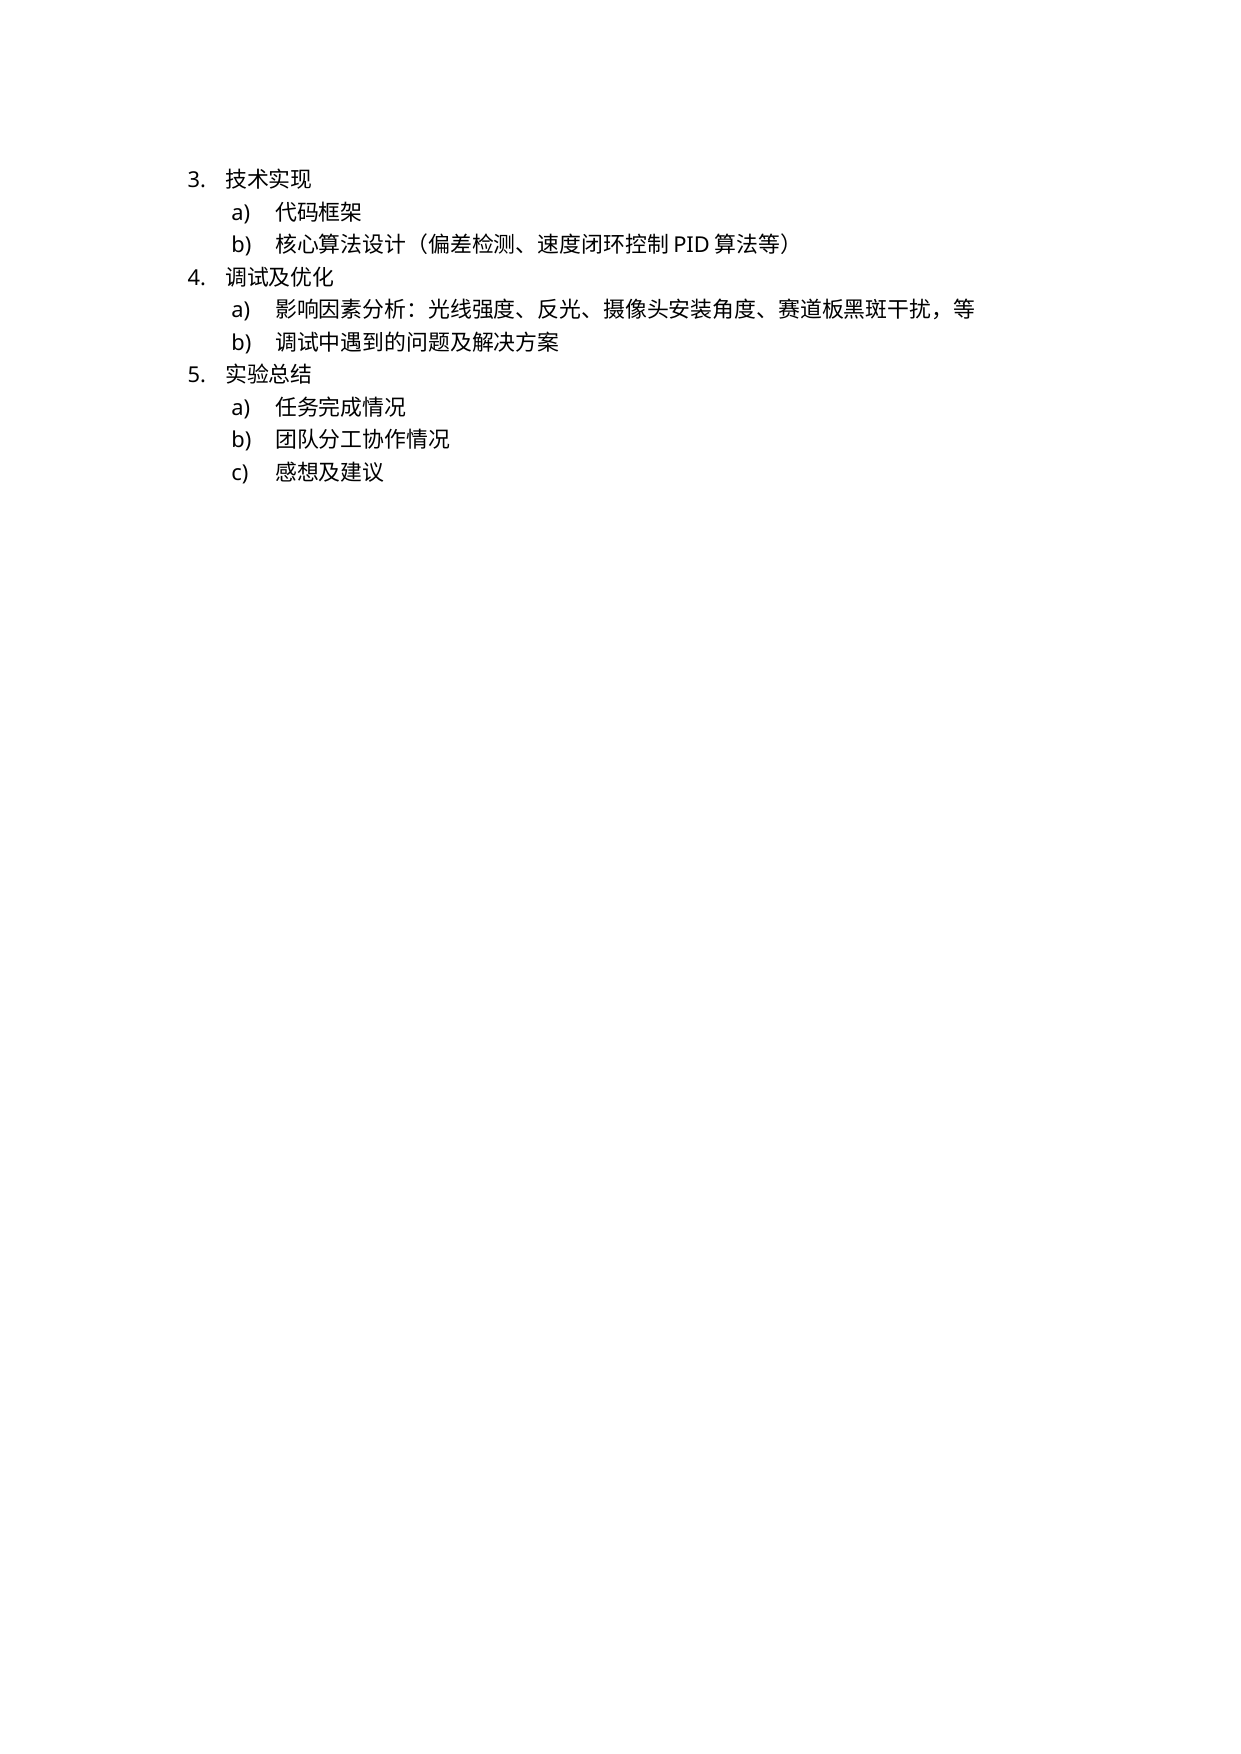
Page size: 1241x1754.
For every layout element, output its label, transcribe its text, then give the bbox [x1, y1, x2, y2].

list 团队分工协作情况 [231, 422, 1053, 454]
list 技术实现 [187, 162, 1053, 194]
list 影响因素分析：光线强度、反光、摄像头安装角度、赛道板黑斑干扰，等 [231, 292, 1053, 324]
list 核心算法设计（偏差检测、速度闭环控制PID算法等） [231, 227, 1053, 259]
list 调试中遇到的问题及解决方案 [231, 324, 1053, 357]
list 调试及优化 [187, 259, 1053, 292]
list 感想及建议 [231, 454, 1053, 487]
list 代码框架 [231, 194, 1053, 227]
list 任务完成情况 [231, 389, 1053, 422]
list 实验总结 [187, 357, 1053, 389]
